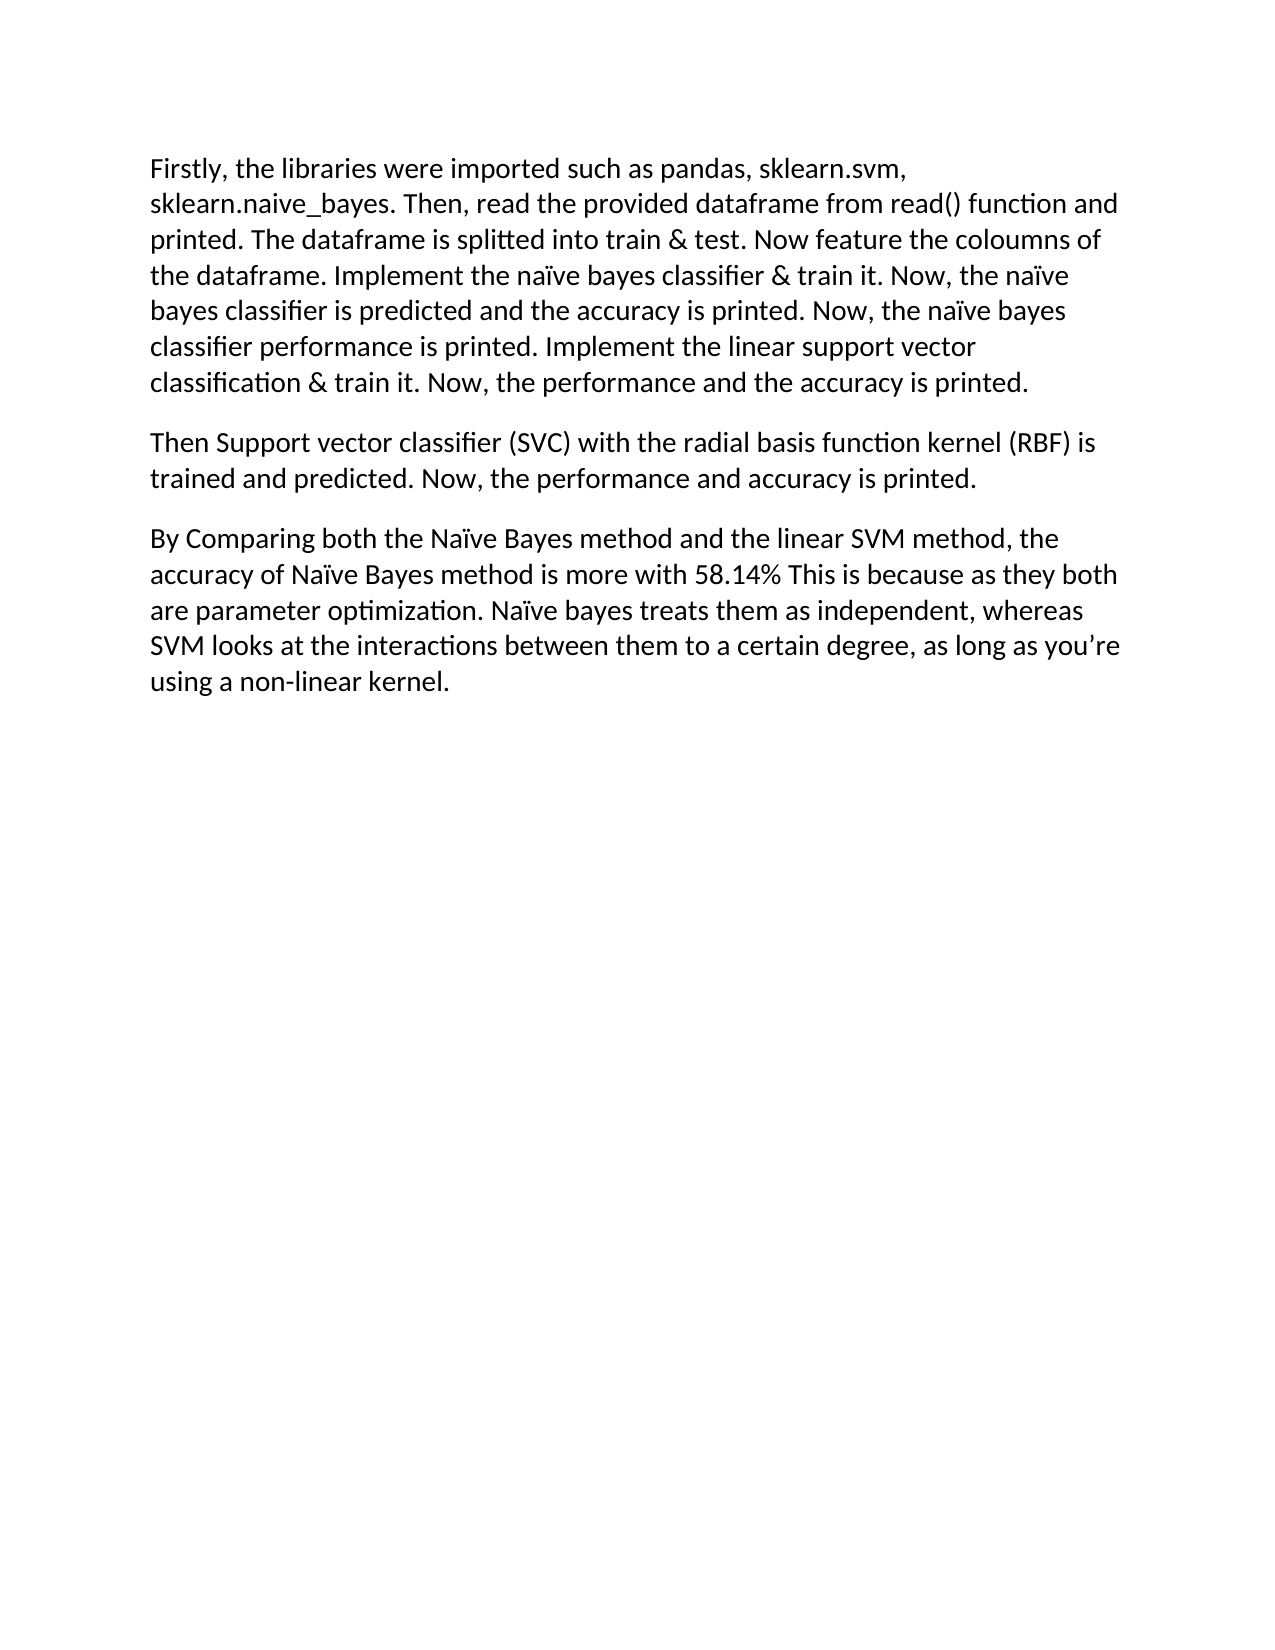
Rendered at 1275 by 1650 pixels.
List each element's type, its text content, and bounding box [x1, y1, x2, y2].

text Then Support vector classifier (SVC) with the radial basis function kernel (RBF) is trained and predicted. Now, the performance and accuracy is printed. [150, 424, 1125, 496]
text By Comparing both the Naïve Bayes method and the linear SVM method, the accuracy of Naïve Bayes method is more with 58.14% This is because as they both are parameter optimization. Naïve bayes treats them as independent, whereas SVM looks at the interactions between them to a certain degree, as long as you’re using a non-linear kernel. [150, 521, 1125, 699]
text Firstly, the libraries were imported such as pandas, sklearn.svm, sklearn.naive_bayes. Then, read the provided dataframe from read() function and printed. The dataframe is splitted into train & test. Now feature the coloumns of the dataframe. Implement the naïve bayes classifier & train it. Now, the naïve bayes classifier is predicted and the accuracy is printed. Now, the naïve bayes classifier performance is printed. Implement the linear support vector classification & train it. Now, the performance and the accuracy is printed. [150, 150, 1125, 399]
